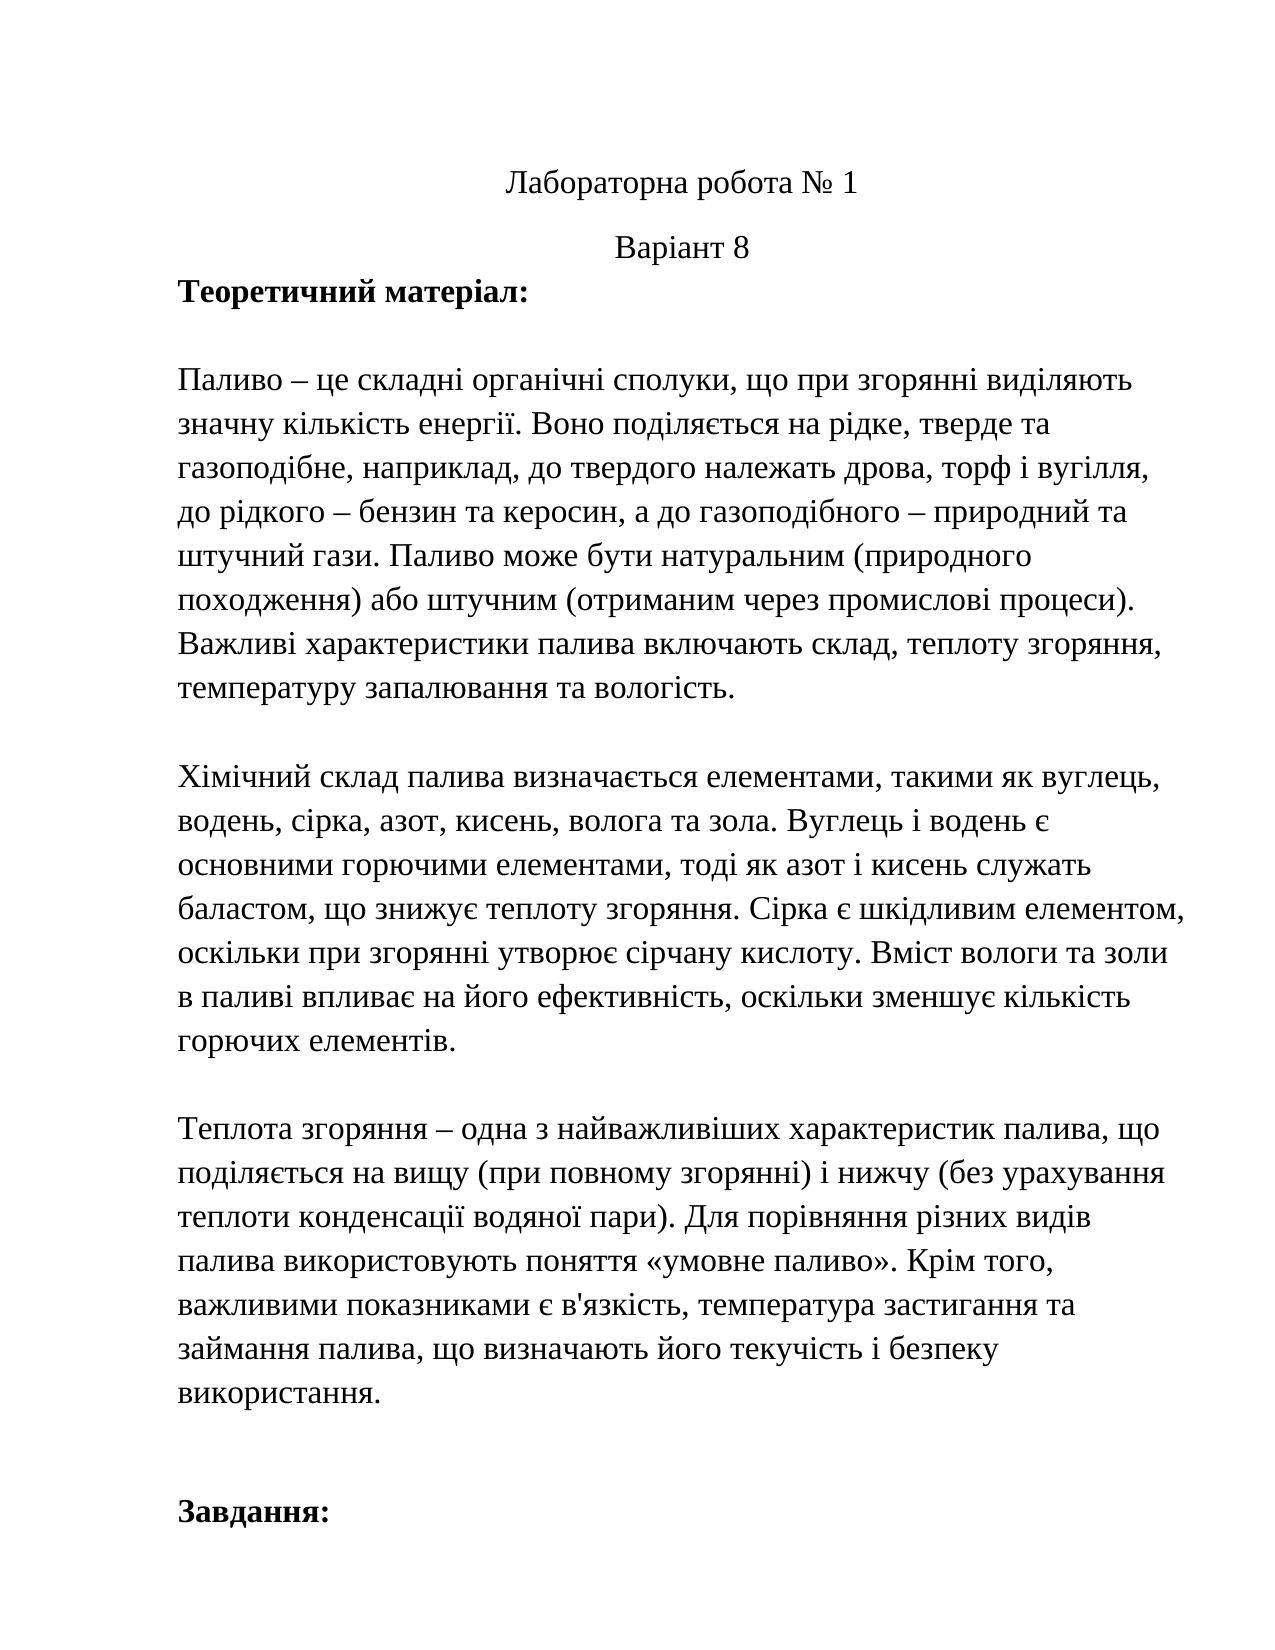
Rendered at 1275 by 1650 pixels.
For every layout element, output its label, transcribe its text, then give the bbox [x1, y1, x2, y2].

text Хімічний склад палива визначається елементами, такими як вуглець, водень, сірка, азот, кисень, волога та зола. Вуглець і водень є основними горючими елементами, тоді як азот і кисень служать баластом, що знижує теплоту згоряння. Сірка є шкідливим елементом, оскільки при згорянні утворює сірчану кислоту. Вміст вологи та золи в паливі впливає на його ефективність, оскільки зменшує кількість горючих елементів. [177, 756, 1186, 1058]
text Теоретичний матеріал: Паливо – це складні органічні сполуки, що при згорянні виділяють значну кількість енергії. Воно поділяється на рідке, тверде та газоподібне, наприклад, до твердого належать дрова, торф і вугілля, до рідкого – бензин та керосин, а до газоподібного – природний та штучний гази. Паливо може бути натуральним (природного походження) або штучним (отриманим через промислові процеси). Важливі характеристики палива включають склад, теплоту згоряння, температуру запалювання та вологість. [177, 271, 1186, 706]
text Теплота згоряння – одна з найважливіших характеристик палива, що поділяється на вищу (при повному згорянні) і нижчу (без урахування теплоти конденсації водяної пари). Для порівняння різних видів палива використовують поняття «умовне паливо». Крім того, важливими показниками є в'язкість, температура застигання та займання палива, що визначають його текучість і безпеку використання. [177, 1108, 1186, 1443]
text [177, 118, 1186, 201]
text Завдання: [177, 1491, 1186, 1530]
text Варіант 8 [177, 227, 1186, 265]
